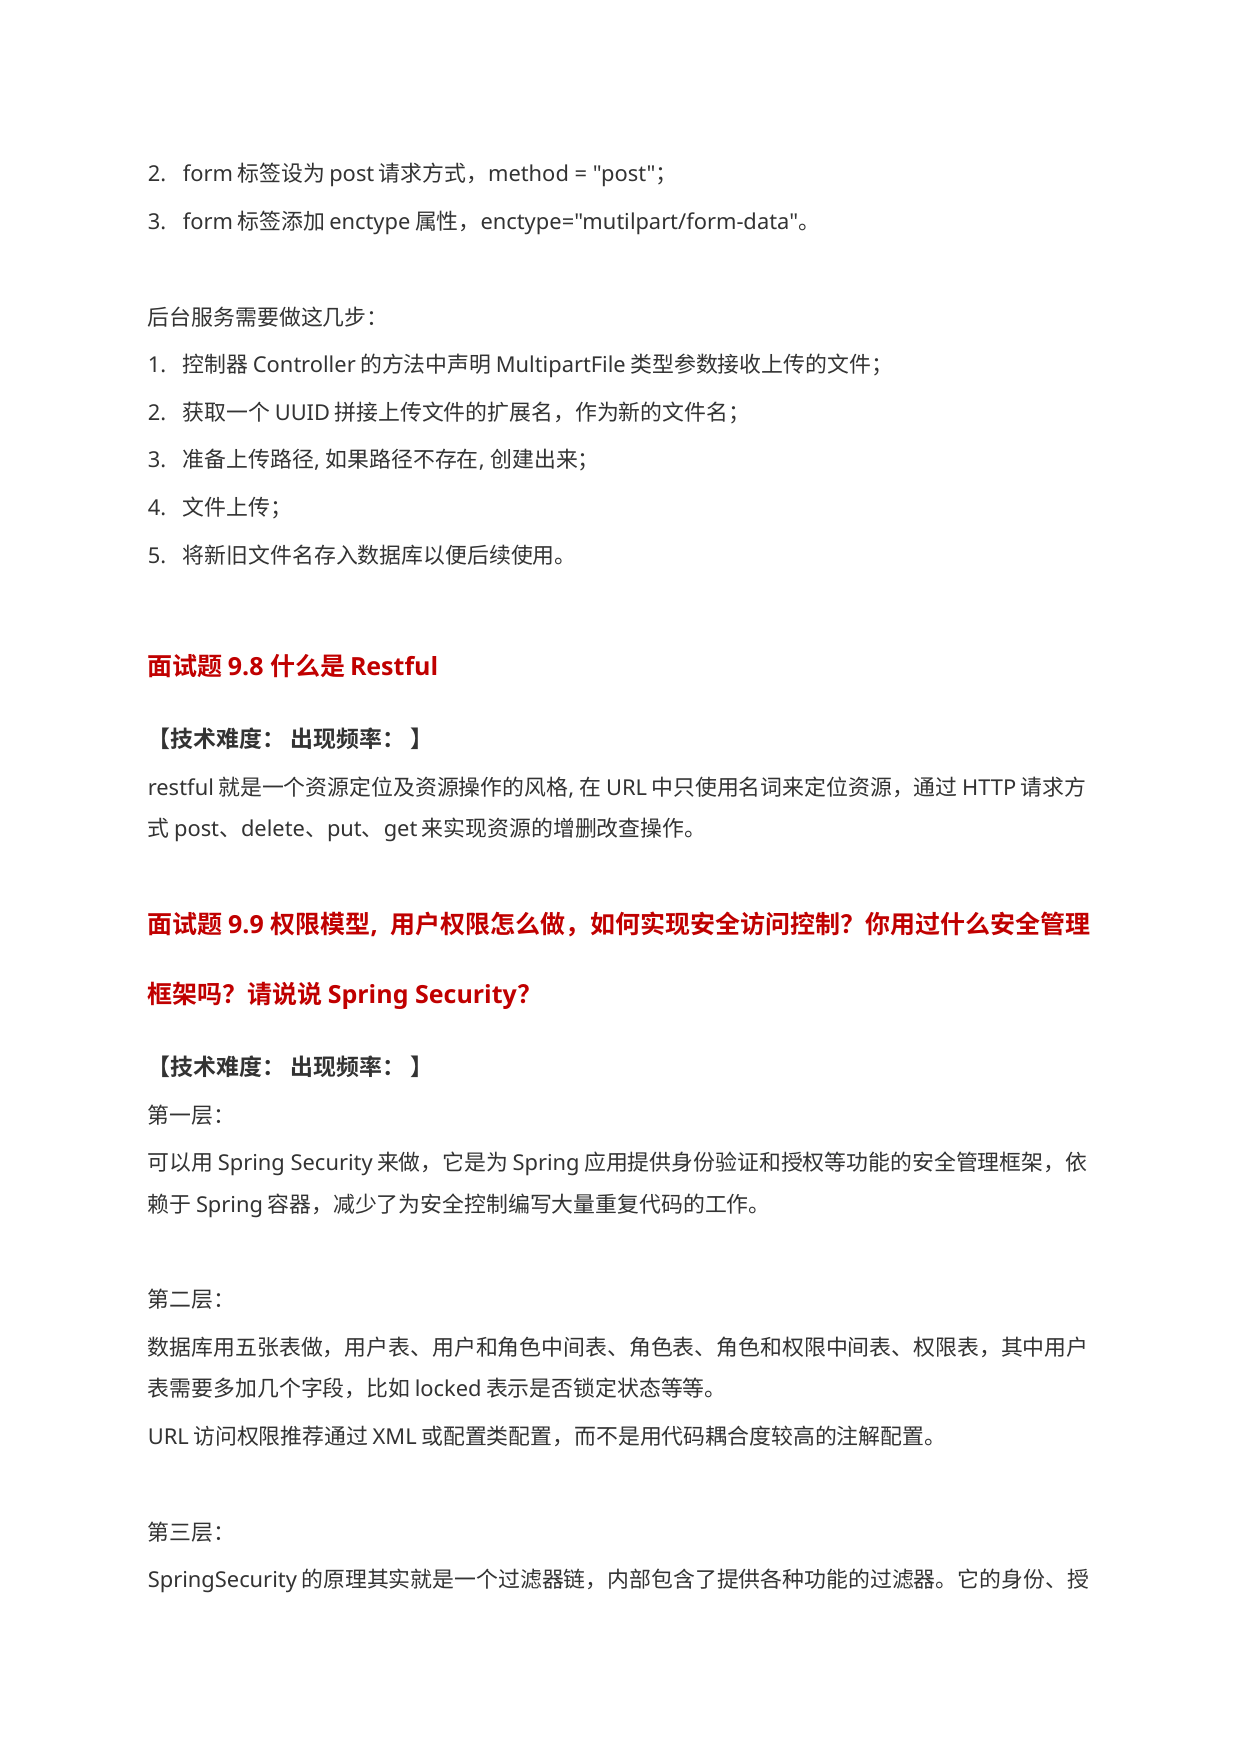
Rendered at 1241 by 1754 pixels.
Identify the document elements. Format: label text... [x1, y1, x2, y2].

text restful就是一个资源定位及资源操作的风格, 在URL中只使用名词来定位资源，通过HTTP请求方式post、delete、put、get来实现资源的增删改查操作。 [148, 765, 1093, 848]
list form标签设为post请求方式，method = "post"； [148, 151, 1093, 193]
text 第三层： [148, 1510, 1093, 1551]
text 数据库用五张表做，用户表、用户和角色中间表、角色表、角色和权限中间表、权限表，其中用户表需要多加几个字段，比如locked表示是否锁定状态等等。 [148, 1325, 1093, 1408]
text 后台服务需要做这几步： [148, 294, 1093, 336]
subtitle 面试题9.8 什么是Restful [148, 644, 1093, 686]
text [148, 1557, 1093, 1599]
list 控制器Controller的方法中声明MultipartFile类型参数接收上传的文件； [148, 342, 1093, 384]
text 第二层： [148, 1277, 1093, 1319]
list form标签添加enctype属性，enctype="mutilpart/form-data"。 [148, 199, 1093, 241]
list 将新旧文件名存入数据库以便后续使用。 [148, 533, 1093, 574]
subtitle 面试题9.9 权限模型, 用户权限怎么做，如何实现安全访问控制？你用过什么安全管理框架吗？请说说Spring Security？ [148, 902, 1093, 1014]
list 获取一个UUID拼接上传文件的扩展名，作为新的文件名； [148, 390, 1093, 431]
text 【技术难度： 出现频率： 】 [148, 717, 1093, 759]
text URL访问权限推荐通过XML或配置类配置，而不是用代码耦合度较高的注解配置。 [148, 1414, 1093, 1456]
text 【技术难度： 出现频率： 】 [148, 1045, 1093, 1087]
list 准备上传路径, 如果路径不存在, 创建出来； [148, 438, 1093, 479]
list 文件上传； [148, 485, 1093, 527]
text 可以用Spring Security来做，它是为Spring应用提供身份验证和授权等功能的安全管理框架，依赖于Spring容器，减少了为安全控制编写大量重复代码的工作。 [148, 1141, 1093, 1223]
text 第一层： [148, 1093, 1093, 1134]
